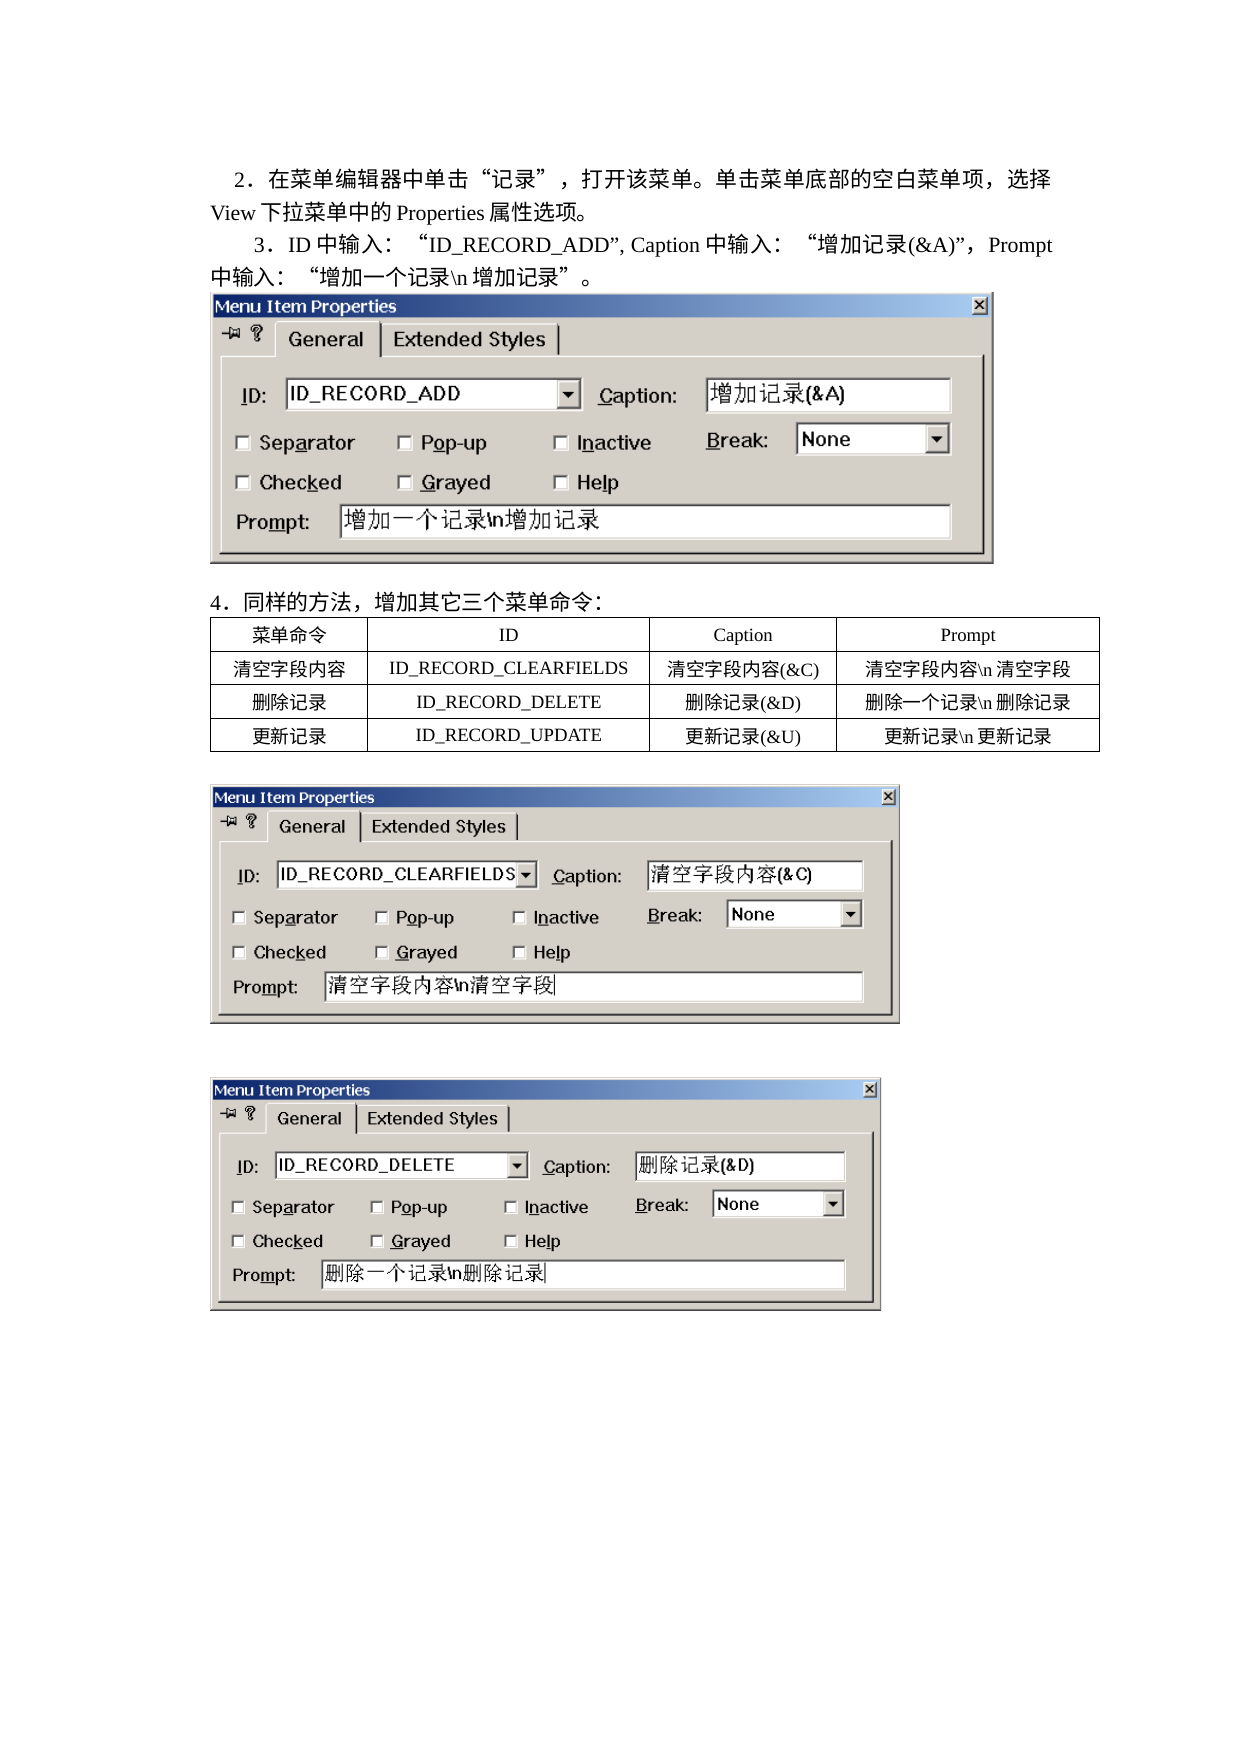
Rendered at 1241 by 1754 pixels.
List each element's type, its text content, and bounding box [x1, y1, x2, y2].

picture [210, 1077, 882, 1311]
table_cell 更新记录 [211, 719, 367, 751]
text 2．在菜单编辑器中单击“记录”，打开该菜单。单击菜单底部的空白菜单项，选择View下拉菜单中的Properties属性选项。 [210, 162, 1053, 227]
table_header Caption [650, 618, 836, 651]
text 3．ID中输入：“ID_RECORD_ADD”, Caption中输入：“增加记录(&A)”，Prompt中输入：“增加一个记录\n增加记录”。 [210, 227, 1053, 292]
table_cell 清空字段内容\n清空字段 [837, 652, 1099, 684]
table_cell 删除一个记录\n删除记录 [837, 685, 1099, 718]
table_cell 更新记录(&U) [650, 719, 836, 751]
picture [210, 784, 900, 1024]
table_cell ID_RECORD_DELETE [368, 685, 649, 718]
table_cell 删除记录 [211, 685, 367, 718]
table_cell 删除记录(&D) [650, 685, 836, 718]
table_header 菜单命令 [211, 618, 367, 651]
picture [210, 292, 994, 564]
text 4．同样的方法，增加其它三个菜单命令： [210, 584, 1053, 617]
table_header ID [368, 618, 649, 651]
table_cell 清空字段内容(&C) [650, 652, 836, 684]
table_cell ID_RECORD_CLEARFIELDS [368, 652, 649, 684]
table_header Prompt [837, 618, 1099, 651]
table_cell ID_RECORD_UPDATE [368, 719, 649, 751]
table_cell 清空字段内容 [211, 652, 367, 684]
table_cell 更新记录\n更新记录 [837, 719, 1099, 751]
